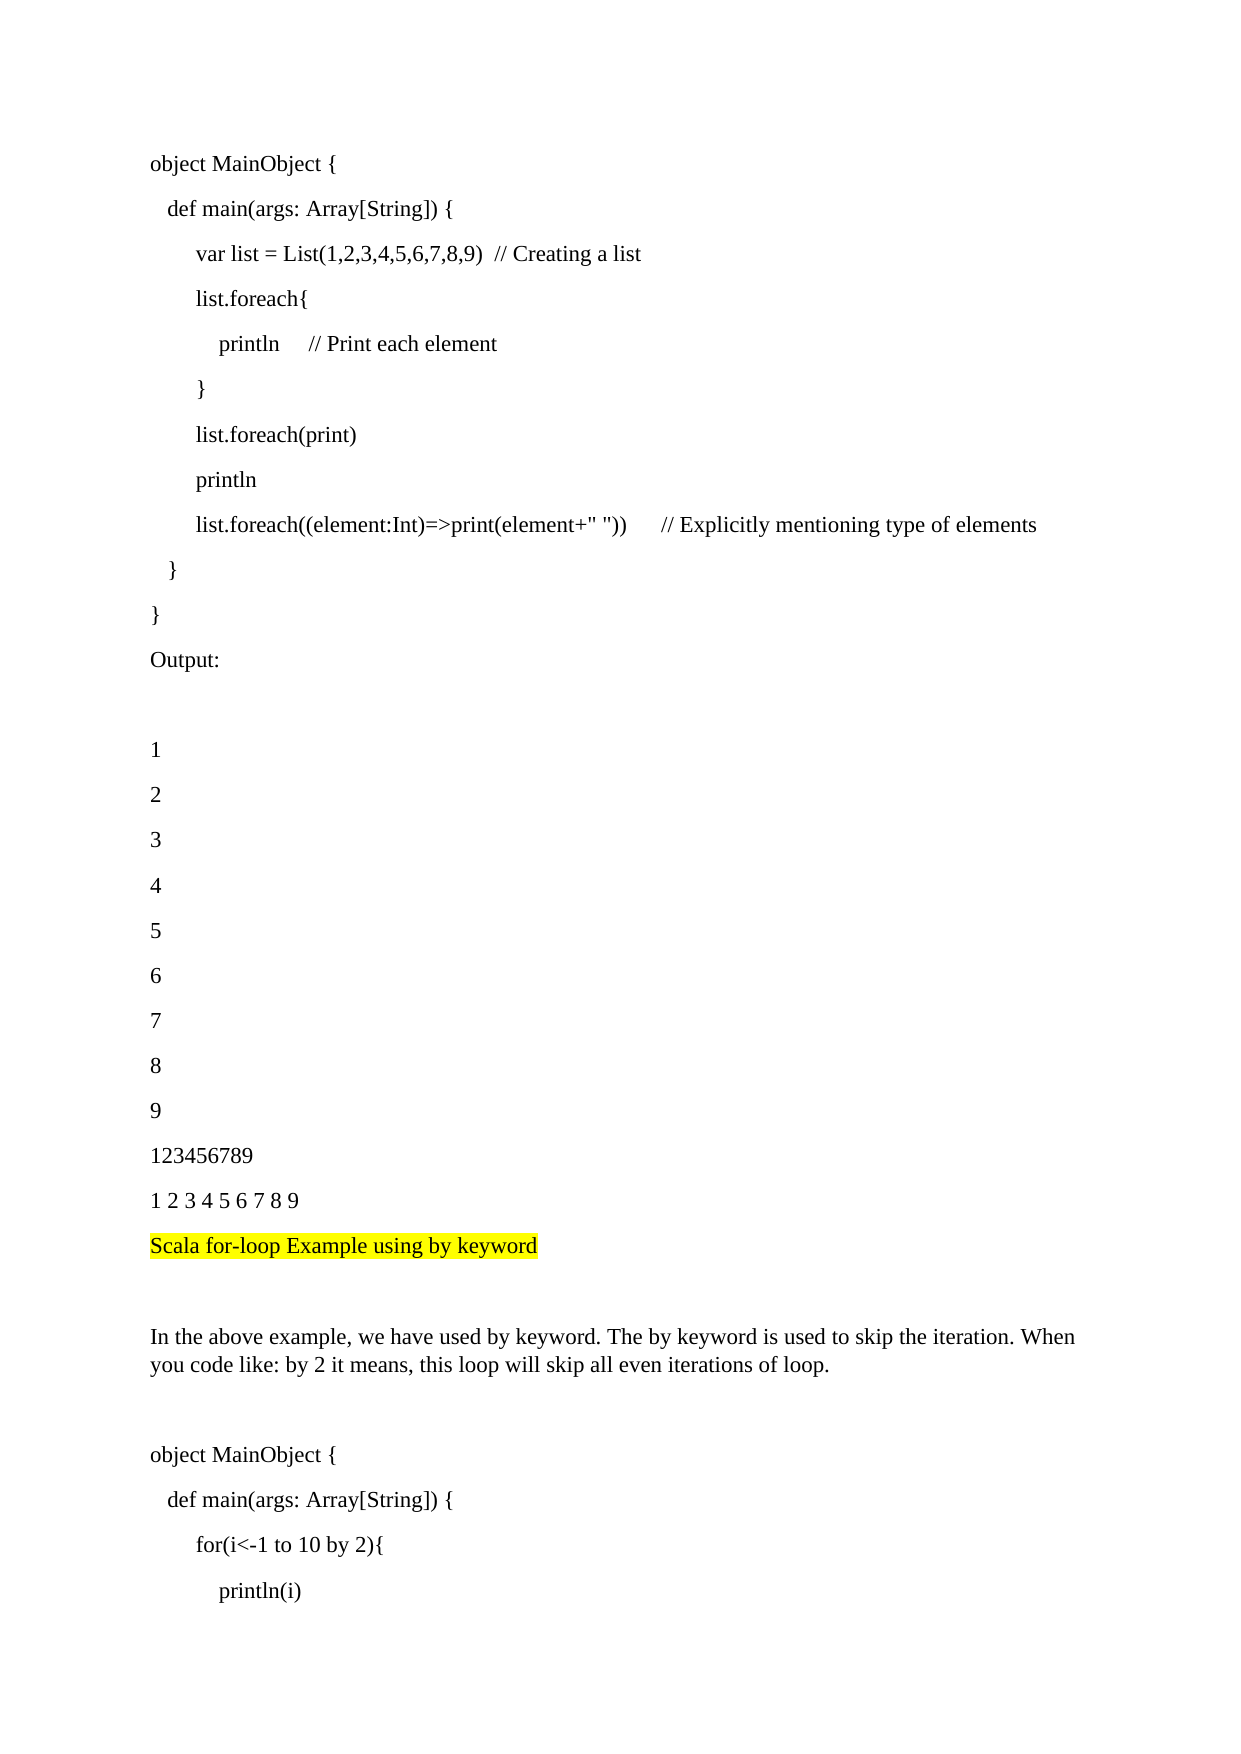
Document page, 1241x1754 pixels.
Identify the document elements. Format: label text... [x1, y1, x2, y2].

text 3 [150, 827, 1090, 853]
text object MainObject { [150, 150, 1090, 176]
text println [150, 466, 1090, 492]
text 5 [150, 917, 1090, 943]
text def main(args: Array[String]) { [150, 1486, 1090, 1513]
text } [150, 556, 1090, 582]
text 9 [150, 1097, 1090, 1123]
text In the above example, we have used by keyword. The by keyword is used to skip the iteration. When you code like: by 2 it means, this loop will skip all even iterations of loop. [150, 1323, 1090, 1377]
text 2 [150, 781, 1090, 808]
text 4 [150, 872, 1090, 898]
text Output: [150, 646, 1090, 672]
text var list = List(1,2,3,4,5,6,7,8,9) // Creating a list [150, 240, 1090, 267]
text 1 2 3 4 5 6 7 8 9 [150, 1187, 1090, 1214]
text 8 [150, 1052, 1090, 1078]
text def main(args: Array[String]) { [150, 195, 1090, 221]
text for(i<-1 to 10 by 2){ [150, 1532, 1090, 1558]
text println // Print each element [150, 330, 1090, 357]
text 6 [150, 962, 1090, 988]
text 1 [150, 736, 1090, 763]
text println(i) [150, 1577, 1090, 1603]
text Scala for-loop Example using by keyword [150, 1232, 1090, 1259]
text 123456789 [150, 1142, 1090, 1169]
text list.foreach{ [150, 285, 1090, 312]
text list.foreach(print) [150, 421, 1090, 447]
text list.foreach((element:Int)=>print(element+" ")) // Explicitly mentioning type of elements [150, 511, 1090, 537]
text 7 [150, 1007, 1090, 1033]
text object MainObject { [150, 1441, 1090, 1468]
text } [150, 601, 1090, 627]
text } [150, 376, 1090, 402]
